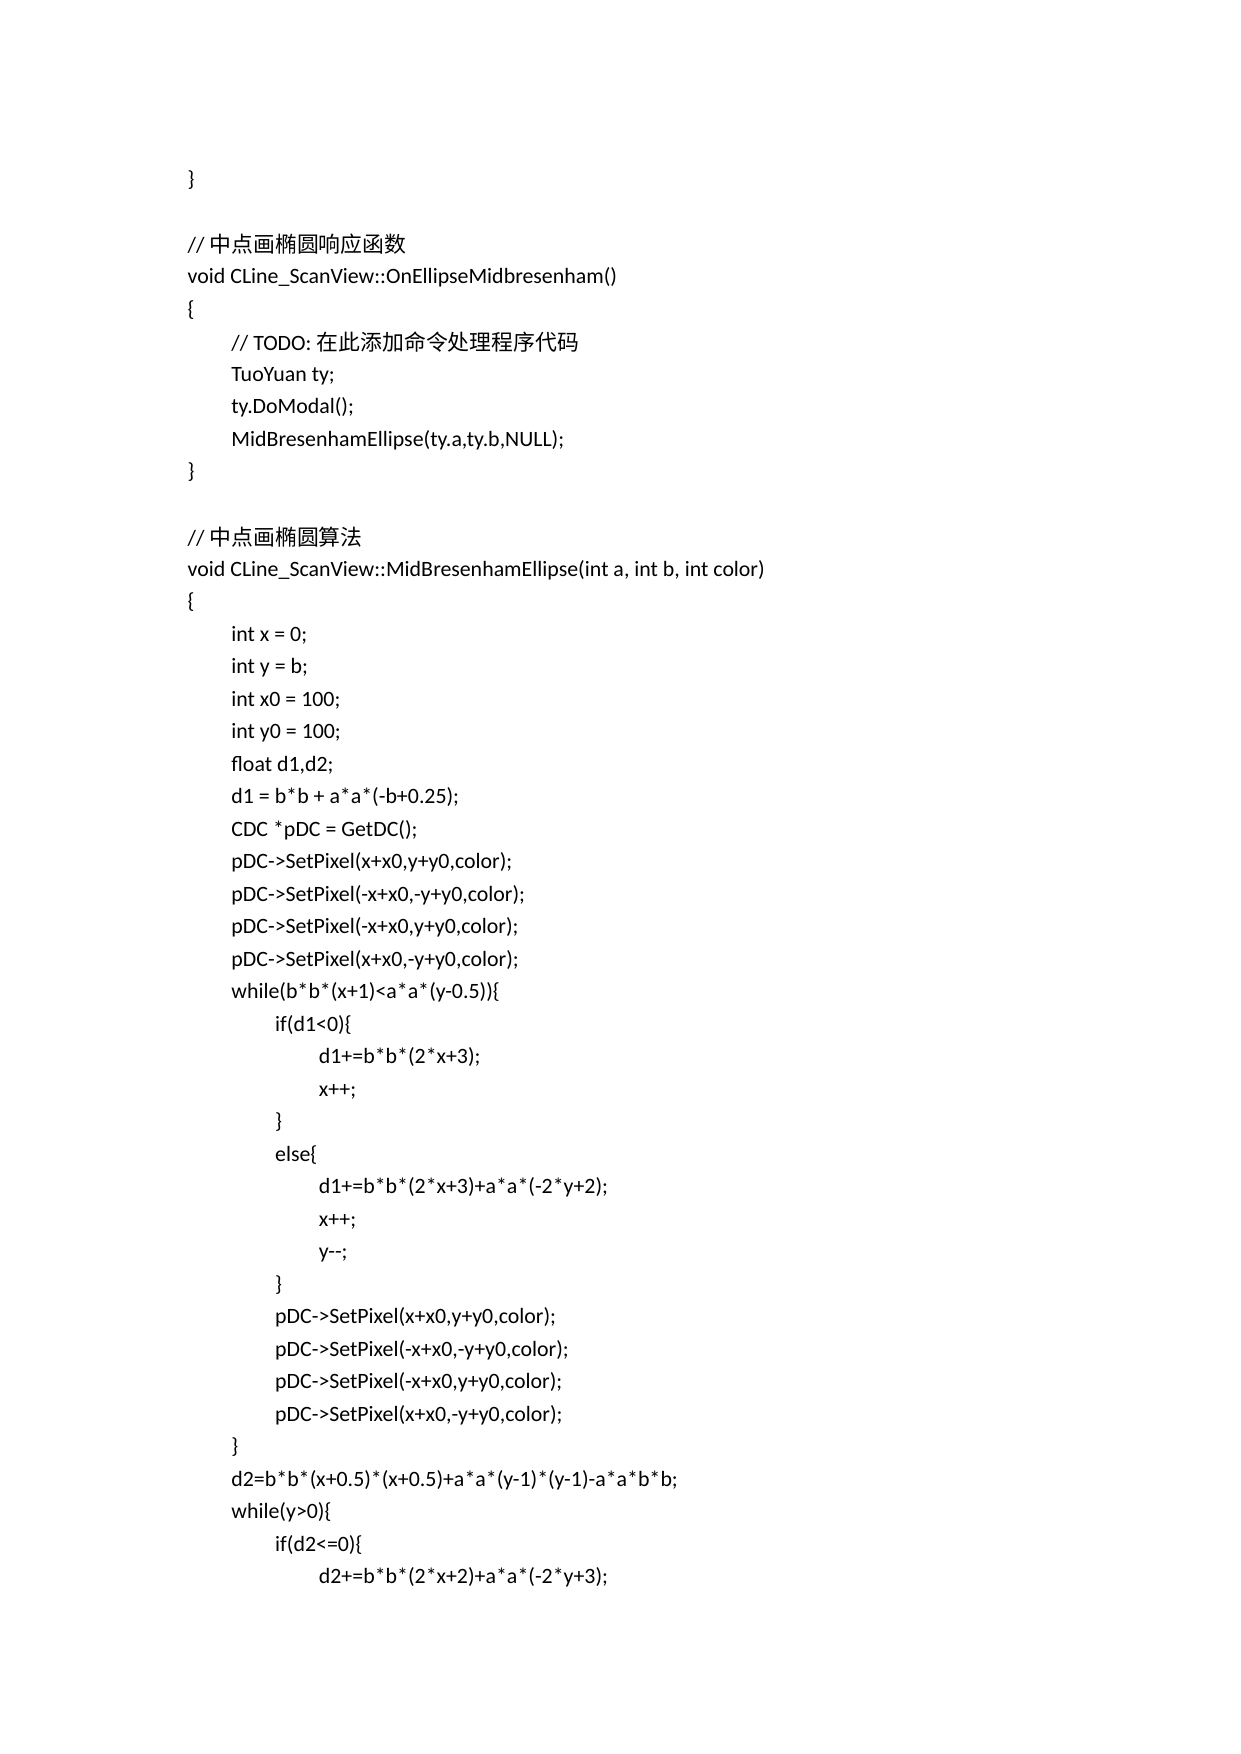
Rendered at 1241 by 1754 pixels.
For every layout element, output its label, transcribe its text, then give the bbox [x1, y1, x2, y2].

text } [187, 1267, 1053, 1299]
text CDC *pDC = GetDC(); [187, 812, 1053, 844]
text pDC->SetPixel(x+x0,y+y0,color); [187, 844, 1053, 877]
text d2+=b*b*(2*x+2)+a*a*(-2*y+3); [187, 1559, 1053, 1592]
text pDC->SetPixel(-x+x0,y+y0,color); [187, 909, 1053, 942]
text x++; [187, 1072, 1053, 1104]
text int y0 = 100; [187, 714, 1053, 747]
text void CLine_ScanView::MidBresenhamEllipse(int a, int b, int color) [187, 552, 1053, 584]
text ty.DoModal(); [187, 389, 1053, 422]
text int x0 = 100; [187, 682, 1053, 714]
text { [187, 292, 1053, 324]
text if(d1<0){ [187, 1007, 1053, 1039]
text void CLine_ScanView::OnEllipseMidbresenham() [187, 259, 1053, 292]
text else{ [187, 1137, 1053, 1169]
text // 中点画椭圆响应函数 [187, 227, 1053, 259]
text d1+=b*b*(2*x+3); [187, 1039, 1053, 1072]
text d1+=b*b*(2*x+3)+a*a*(-2*y+2); [187, 1169, 1053, 1202]
text MidBresenhamEllipse(ty.a,ty.b,NULL); [187, 422, 1053, 454]
text pDC->SetPixel(x+x0,-y+y0,color); [187, 1397, 1053, 1429]
text if(d2<=0){ [187, 1527, 1053, 1559]
text TuoYuan ty; [187, 357, 1053, 389]
text { [187, 584, 1053, 617]
text pDC->SetPixel(-x+x0,-y+y0,color); [187, 877, 1053, 909]
text int x = 0; [187, 617, 1053, 649]
text pDC->SetPixel(-x+x0,y+y0,color); [187, 1364, 1053, 1397]
text pDC->SetPixel(-x+x0,-y+y0,color); [187, 1332, 1053, 1364]
text } [187, 454, 1053, 487]
text // 中点画椭圆算法 [187, 519, 1053, 552]
text pDC->SetPixel(x+x0,-y+y0,color); [187, 942, 1053, 974]
text y--; [187, 1234, 1053, 1267]
text while(b*b*(x+1)<a*a*(y-0.5)){ [187, 974, 1053, 1007]
text d2=b*b*(x+0.5)*(x+0.5)+a*a*(y-1)*(y-1)-a*a*b*b; [187, 1462, 1053, 1494]
text } [187, 1429, 1053, 1462]
text while(y>0){ [187, 1494, 1053, 1527]
text int y = b; [187, 649, 1053, 682]
text d1 = b*b + a*a*(-b+0.25); [187, 779, 1053, 812]
text } [187, 162, 1053, 194]
text pDC->SetPixel(x+x0,y+y0,color); [187, 1299, 1053, 1332]
text float d1,d2; [187, 747, 1053, 779]
text // TODO: 在此添加命令处理程序代码 [187, 324, 1053, 357]
text } [187, 1104, 1053, 1137]
text x++; [187, 1202, 1053, 1234]
